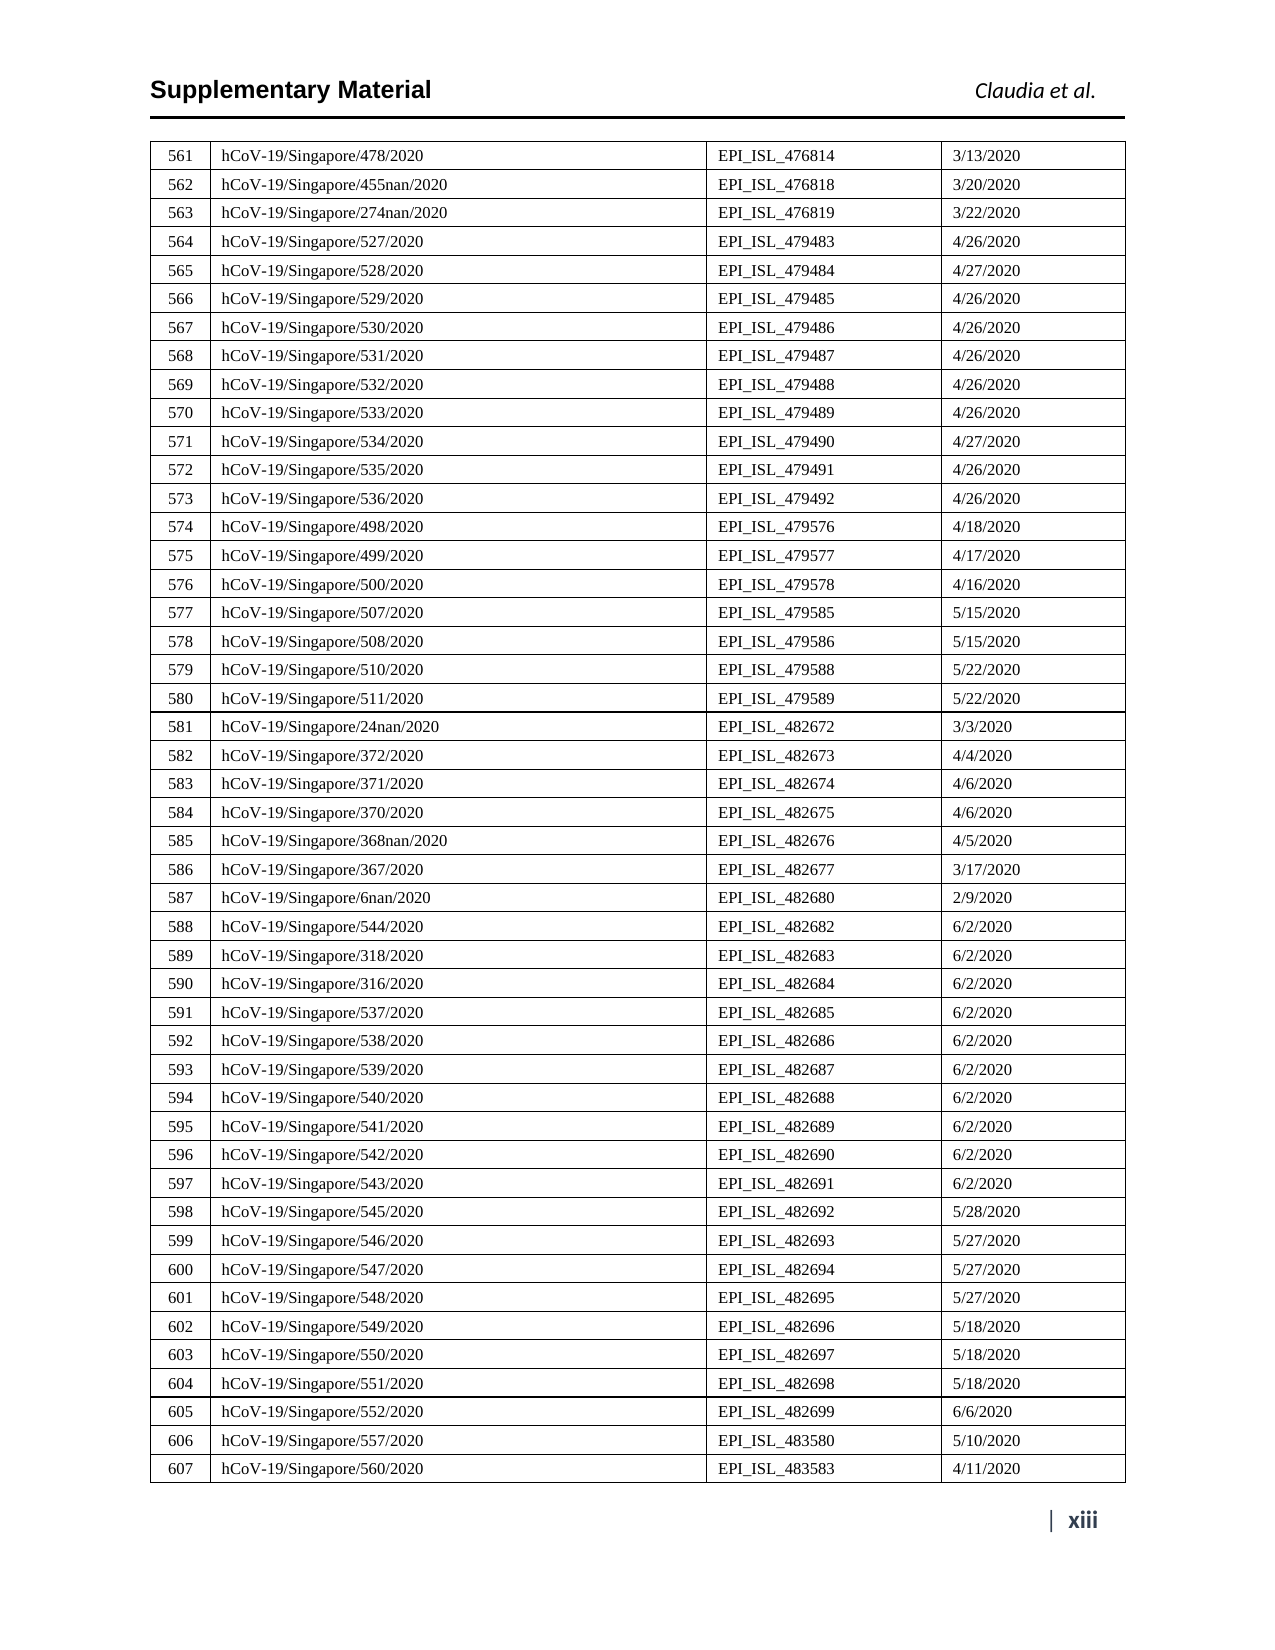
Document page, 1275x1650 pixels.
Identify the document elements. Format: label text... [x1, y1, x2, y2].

table_cell 564 [151, 227, 210, 255]
table_cell hCoV-19/Singapore/530/2020 [211, 313, 706, 340]
table_cell 570 [151, 399, 210, 426]
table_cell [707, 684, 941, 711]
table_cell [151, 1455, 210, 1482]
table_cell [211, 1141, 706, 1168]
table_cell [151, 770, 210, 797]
table_cell hCoV-19/Singapore/533/2020 [211, 399, 706, 426]
table_cell EPI_ISL_479483 [707, 227, 941, 255]
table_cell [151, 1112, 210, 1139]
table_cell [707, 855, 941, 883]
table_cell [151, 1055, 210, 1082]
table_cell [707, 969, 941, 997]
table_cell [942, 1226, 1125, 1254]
table_cell 574 [151, 513, 210, 540]
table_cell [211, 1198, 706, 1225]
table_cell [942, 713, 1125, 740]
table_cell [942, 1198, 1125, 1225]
table_cell hCoV-19/Singapore/498/2020 [211, 513, 706, 540]
table_cell EPI_ISL_479484 [707, 256, 941, 283]
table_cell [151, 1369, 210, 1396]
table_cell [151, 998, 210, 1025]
table_cell 562 [151, 170, 210, 198]
table_cell hCoV-19/Singapore/536/2020 [211, 484, 706, 512]
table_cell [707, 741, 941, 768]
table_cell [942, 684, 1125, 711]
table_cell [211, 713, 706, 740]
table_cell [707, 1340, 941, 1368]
table_cell 4/18/2020 [942, 513, 1125, 540]
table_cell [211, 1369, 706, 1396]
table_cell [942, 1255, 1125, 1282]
table_cell 5/15/2020 [942, 627, 1125, 654]
table_cell hCoV-19/Singapore/478/2020 [211, 142, 706, 169]
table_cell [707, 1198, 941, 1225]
table_cell EPI_ISL_479489 [707, 399, 941, 426]
table_cell EPI_ISL_479586 [707, 627, 941, 654]
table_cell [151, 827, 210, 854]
table_cell EPI_ISL_476819 [707, 199, 941, 226]
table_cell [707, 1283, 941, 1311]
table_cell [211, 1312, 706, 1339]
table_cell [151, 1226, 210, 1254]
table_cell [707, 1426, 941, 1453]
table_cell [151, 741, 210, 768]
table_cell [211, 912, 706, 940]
table_cell hCoV-19/Singapore/507/2020 [211, 598, 706, 626]
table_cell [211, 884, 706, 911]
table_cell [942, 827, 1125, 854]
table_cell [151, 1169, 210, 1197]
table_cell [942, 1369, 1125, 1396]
table_cell 566 [151, 284, 210, 312]
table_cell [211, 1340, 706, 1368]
table_cell hCoV-19/Singapore/534/2020 [211, 427, 706, 454]
table_cell EPI_ISL_479486 [707, 313, 941, 340]
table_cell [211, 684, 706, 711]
table_cell 4/27/2020 [942, 427, 1125, 454]
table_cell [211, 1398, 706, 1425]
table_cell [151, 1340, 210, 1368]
table_cell 580 [151, 684, 210, 711]
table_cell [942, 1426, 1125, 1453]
table_cell 4/26/2020 [942, 484, 1125, 512]
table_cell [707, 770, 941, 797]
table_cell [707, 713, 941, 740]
table_cell 3/22/2020 [942, 199, 1125, 226]
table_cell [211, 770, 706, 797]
table_cell 3/20/2020 [942, 170, 1125, 198]
table_cell EPI_ISL_479588 [707, 655, 941, 683]
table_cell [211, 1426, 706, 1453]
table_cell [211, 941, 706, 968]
table_cell 4/17/2020 [942, 541, 1125, 569]
table_cell 569 [151, 370, 210, 397]
table_cell EPI_ISL_479490 [707, 427, 941, 454]
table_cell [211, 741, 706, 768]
table_cell EPI_ISL_479487 [707, 341, 941, 369]
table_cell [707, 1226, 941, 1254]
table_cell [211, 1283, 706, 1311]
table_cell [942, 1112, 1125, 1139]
table_cell hCoV-19/Singapore/510/2020 [211, 655, 706, 683]
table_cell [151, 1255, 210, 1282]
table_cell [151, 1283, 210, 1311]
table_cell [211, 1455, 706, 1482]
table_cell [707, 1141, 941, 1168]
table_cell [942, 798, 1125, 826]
table_cell 4/26/2020 [942, 341, 1125, 369]
table_cell hCoV-19/Singapore/274nan/2020 [211, 199, 706, 226]
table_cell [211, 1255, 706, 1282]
table_cell hCoV-19/Singapore/527/2020 [211, 227, 706, 255]
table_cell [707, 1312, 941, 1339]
table_cell 579 [151, 655, 210, 683]
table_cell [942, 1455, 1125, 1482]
table_cell hCoV-19/Singapore/455nan/2020 [211, 170, 706, 198]
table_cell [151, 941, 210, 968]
table_cell 3/13/2020 [942, 142, 1125, 169]
table_cell 4/26/2020 [942, 370, 1125, 397]
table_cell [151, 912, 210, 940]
table_cell 4/27/2020 [942, 256, 1125, 283]
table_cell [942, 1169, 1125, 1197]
table_cell 4/26/2020 [942, 399, 1125, 426]
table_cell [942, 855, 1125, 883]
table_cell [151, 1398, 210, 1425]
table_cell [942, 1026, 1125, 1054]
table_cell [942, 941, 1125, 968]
table_cell hCoV-19/Singapore/531/2020 [211, 341, 706, 369]
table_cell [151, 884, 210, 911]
table_cell EPI_ISL_479491 [707, 456, 941, 483]
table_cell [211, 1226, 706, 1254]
table_cell 4/26/2020 [942, 456, 1125, 483]
table_cell 575 [151, 541, 210, 569]
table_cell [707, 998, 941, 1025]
table_cell EPI_ISL_476814 [707, 142, 941, 169]
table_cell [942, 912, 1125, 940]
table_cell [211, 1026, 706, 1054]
table_cell 572 [151, 456, 210, 483]
table_cell hCoV-19/Singapore/529/2020 [211, 284, 706, 312]
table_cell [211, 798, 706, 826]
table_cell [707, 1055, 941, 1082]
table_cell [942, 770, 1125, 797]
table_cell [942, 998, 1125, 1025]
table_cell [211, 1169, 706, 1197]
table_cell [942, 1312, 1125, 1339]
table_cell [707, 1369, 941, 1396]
table_cell EPI_ISL_479576 [707, 513, 941, 540]
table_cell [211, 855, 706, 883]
table_cell hCoV-19/Singapore/535/2020 [211, 456, 706, 483]
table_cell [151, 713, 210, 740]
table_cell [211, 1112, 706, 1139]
table_cell 563 [151, 199, 210, 226]
table_cell 568 [151, 341, 210, 369]
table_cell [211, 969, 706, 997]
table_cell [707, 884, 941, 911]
table_cell hCoV-19/Singapore/499/2020 [211, 541, 706, 569]
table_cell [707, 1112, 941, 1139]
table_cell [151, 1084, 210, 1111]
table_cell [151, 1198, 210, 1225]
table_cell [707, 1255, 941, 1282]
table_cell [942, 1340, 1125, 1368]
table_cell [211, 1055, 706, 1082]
table_cell 561 [151, 142, 210, 169]
table_cell 571 [151, 427, 210, 454]
table_cell 5/15/2020 [942, 598, 1125, 626]
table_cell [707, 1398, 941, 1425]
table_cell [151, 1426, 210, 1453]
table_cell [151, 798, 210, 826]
table_cell hCoV-19/Singapore/500/2020 [211, 570, 706, 597]
table_cell 567 [151, 313, 210, 340]
table_cell 577 [151, 598, 210, 626]
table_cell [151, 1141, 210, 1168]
table_cell EPI_ISL_479585 [707, 598, 941, 626]
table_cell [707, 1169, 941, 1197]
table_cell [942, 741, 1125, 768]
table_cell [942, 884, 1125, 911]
table_cell EPI_ISL_476818 [707, 170, 941, 198]
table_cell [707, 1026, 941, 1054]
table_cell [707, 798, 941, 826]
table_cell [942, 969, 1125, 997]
table_cell EPI_ISL_479492 [707, 484, 941, 512]
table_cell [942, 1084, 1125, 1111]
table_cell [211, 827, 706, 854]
table_cell hCoV-19/Singapore/528/2020 [211, 256, 706, 283]
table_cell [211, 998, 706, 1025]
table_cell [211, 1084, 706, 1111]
table_cell EPI_ISL_479488 [707, 370, 941, 397]
table_cell 565 [151, 256, 210, 283]
table_cell 5/22/2020 [942, 655, 1125, 683]
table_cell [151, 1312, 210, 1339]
table_cell EPI_ISL_479578 [707, 570, 941, 597]
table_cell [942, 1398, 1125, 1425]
table_cell EPI_ISL_479577 [707, 541, 941, 569]
table_cell hCoV-19/Singapore/532/2020 [211, 370, 706, 397]
table_cell 573 [151, 484, 210, 512]
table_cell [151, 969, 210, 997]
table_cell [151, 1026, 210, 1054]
table_cell 576 [151, 570, 210, 597]
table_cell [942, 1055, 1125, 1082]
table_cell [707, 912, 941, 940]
table_cell 4/26/2020 [942, 227, 1125, 255]
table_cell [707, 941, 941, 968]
table_cell EPI_ISL_479485 [707, 284, 941, 312]
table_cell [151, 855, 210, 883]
table_cell 4/16/2020 [942, 570, 1125, 597]
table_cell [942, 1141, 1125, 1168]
table_cell 578 [151, 627, 210, 654]
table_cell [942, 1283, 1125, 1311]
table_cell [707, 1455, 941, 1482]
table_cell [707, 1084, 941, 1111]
table_cell hCoV-19/Singapore/508/2020 [211, 627, 706, 654]
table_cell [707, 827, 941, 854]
table_cell 4/26/2020 [942, 313, 1125, 340]
table_cell 4/26/2020 [942, 284, 1125, 312]
